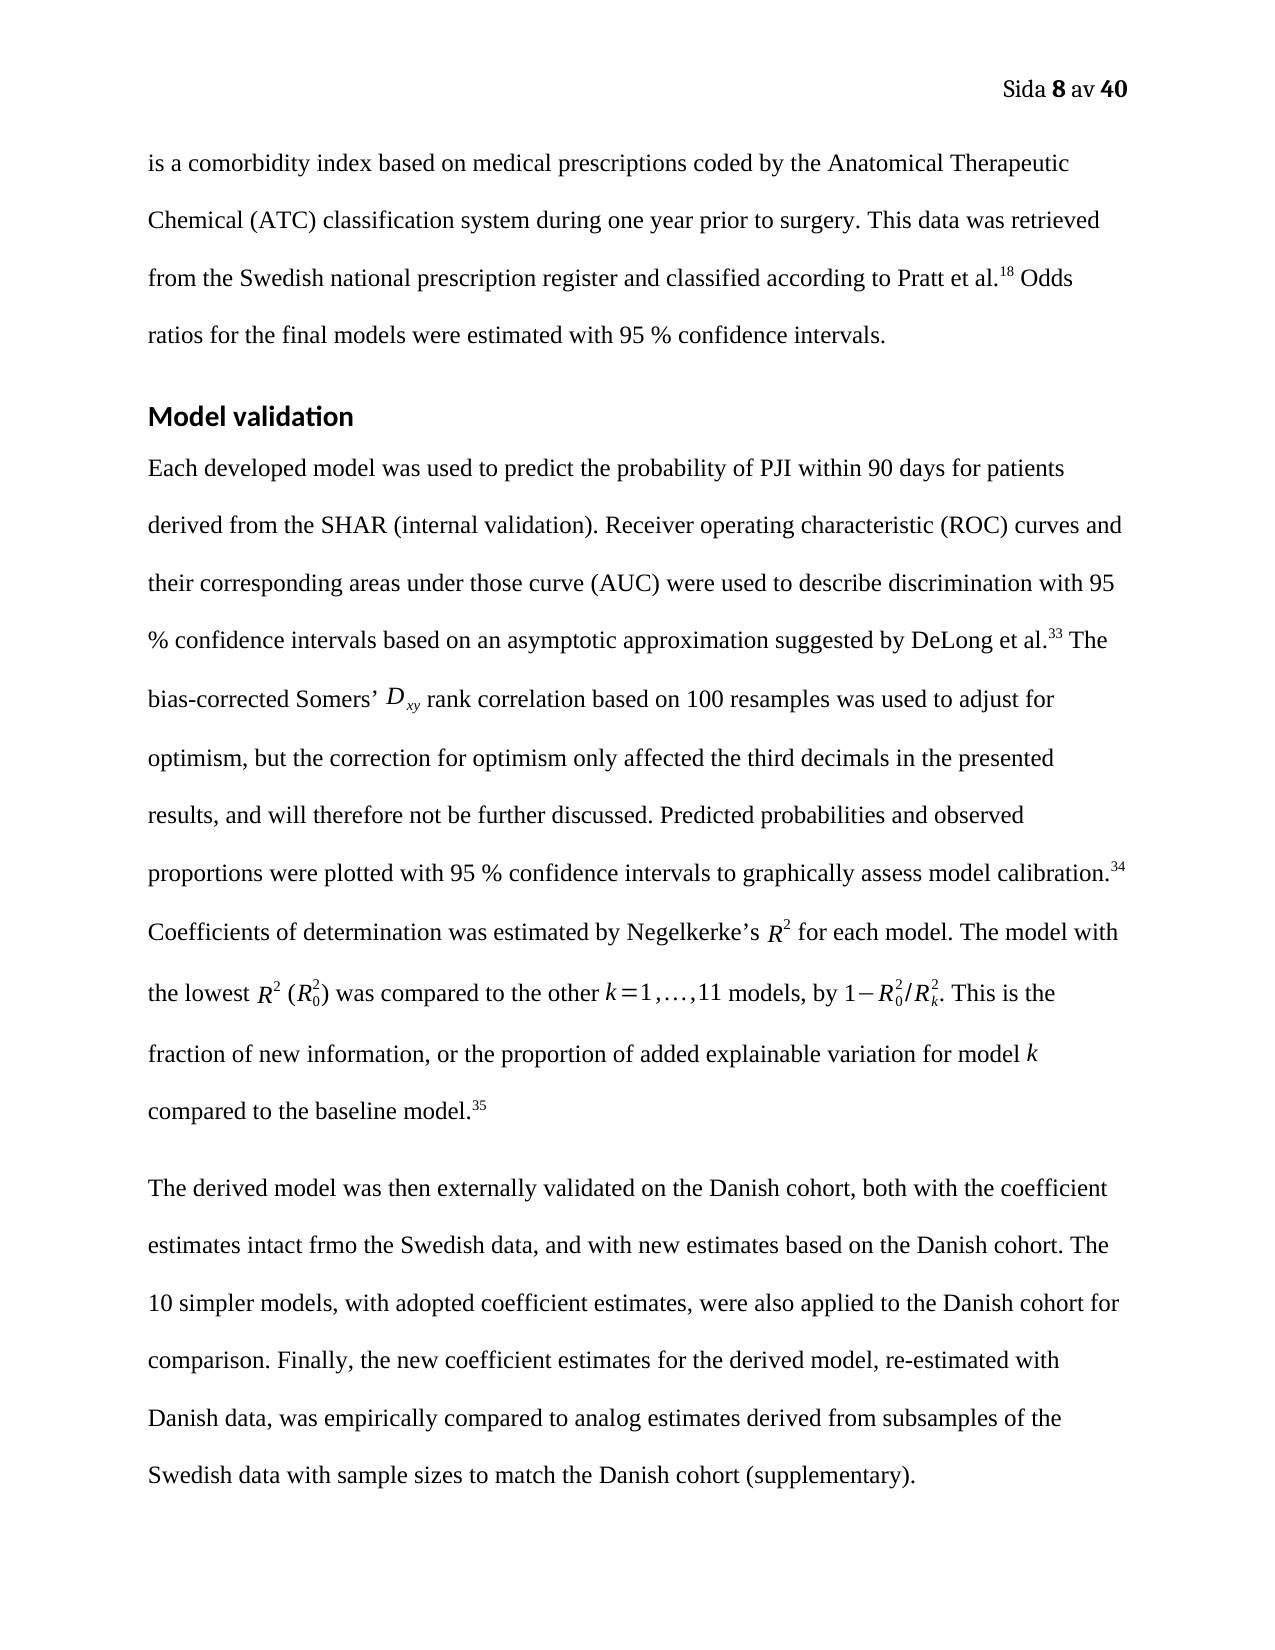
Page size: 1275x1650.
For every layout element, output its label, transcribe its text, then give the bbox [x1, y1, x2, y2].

text The derived model was then externally validated on the Danish cohort, both with the coefficient estimates intact frmo the Swedish data, and with new estimates based on the Danish cohort. The 10 simpler models, with adopted coefficient estimates, were also applied to the Danish cohort for comparison. Finally, the new coefficient estimates for the derived model, re-estimated with Danish data, was empirically compared to analog estimates derived from subsamples of the Swedish data with sample sizes to match the Danish cohort (supplementary). [148, 1173, 1127, 1489]
text Each developed model was used to predict the probability of PJI within 90 days for patients derived from the SHAR (internal validation). Receiver operating characteristic (ROC) curves and their corresponding areas under those curve (AUC) were used to describe discrimination with 95 % confidence intervals based on an asymptotic approximation suggested by DeLong et al.33 The bias-corrected Somers’ rank correlation based on 100 resamples was used to adjust for optimism, but the correction for optimism only affected the third decimals in the presented results, and will therefore not be further discussed. Predicted probabilities and observed proportions were plotted with 95 % confidence intervals to graphically assess model calibration.34 Coefficients of determination was estimated by Negelkerke’s for each model. The model with the lowest () was compared to the other models, by . This is the fraction of new information, or the proportion of added explainable variation for model compared to the baseline model.35 [148, 453, 1127, 1125]
subtitle Model validation [148, 398, 1127, 434]
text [148, 148, 1127, 349]
